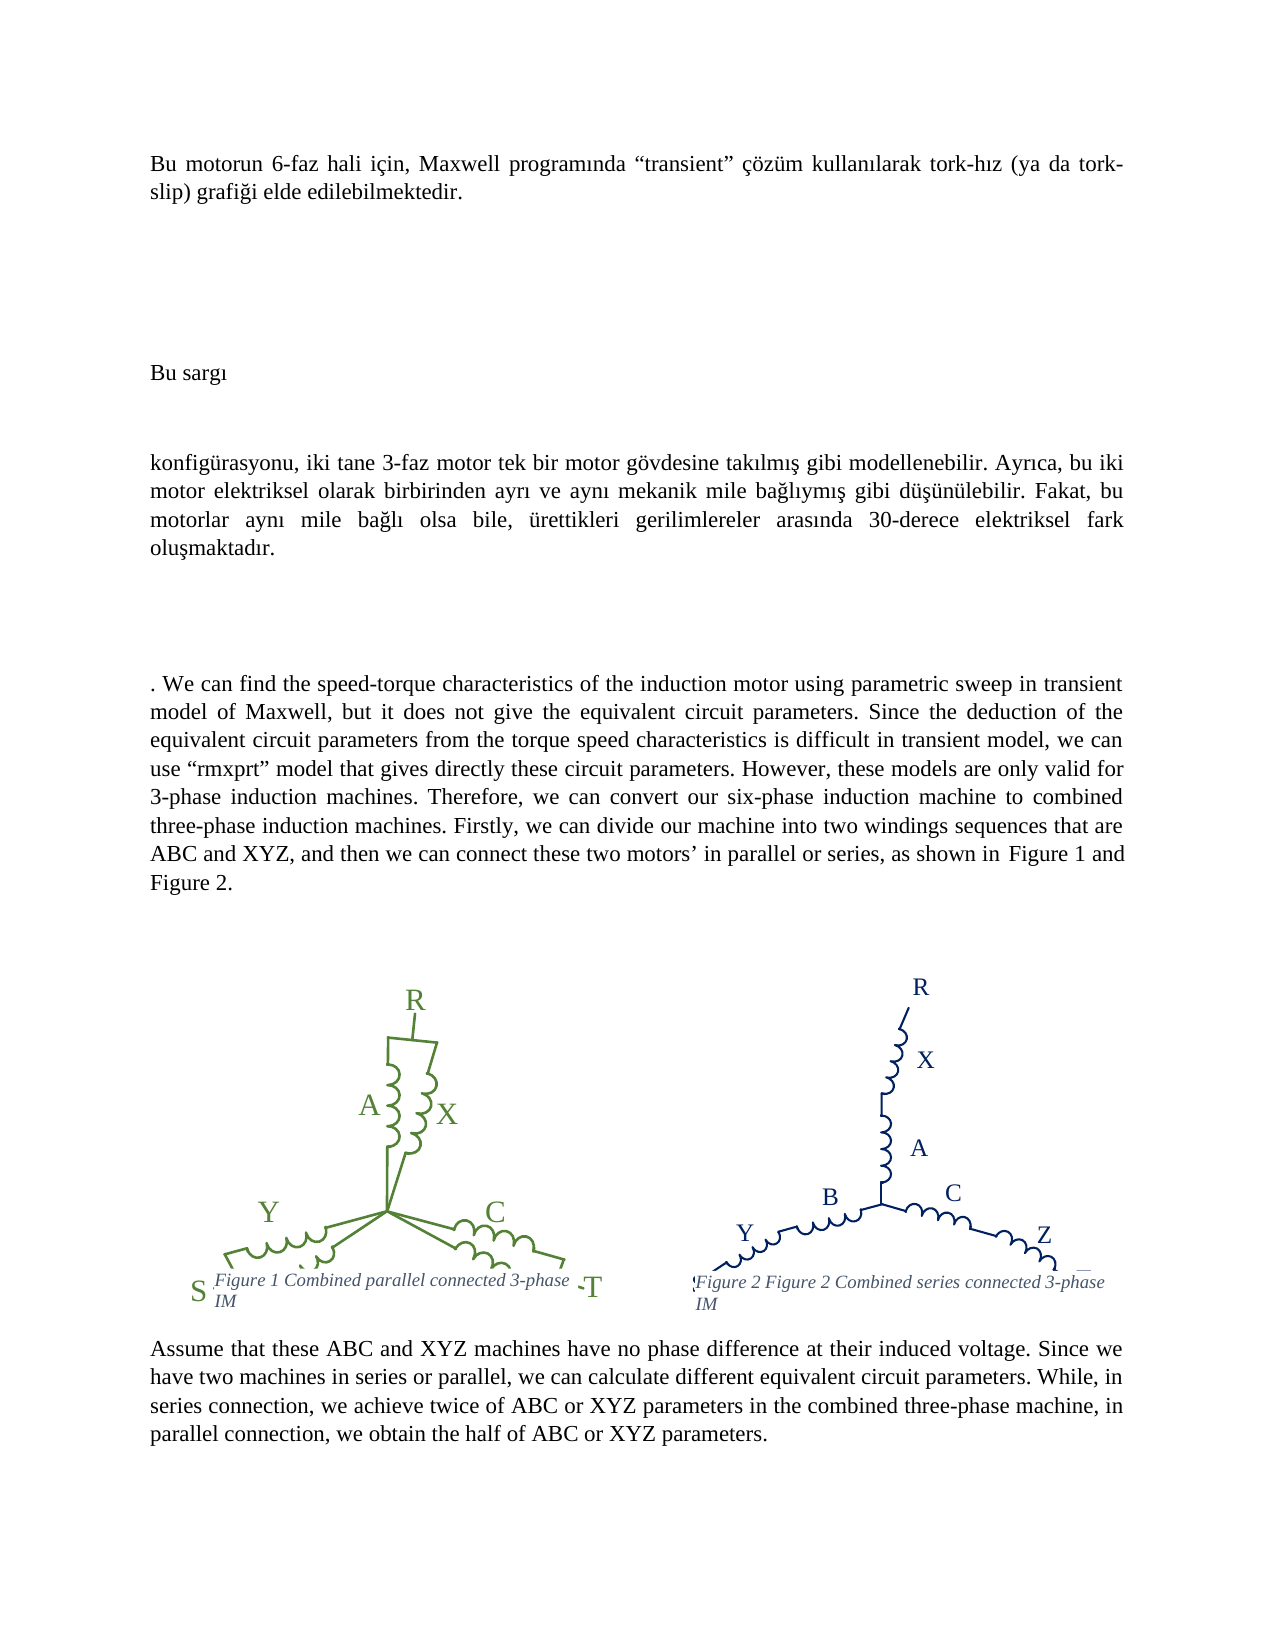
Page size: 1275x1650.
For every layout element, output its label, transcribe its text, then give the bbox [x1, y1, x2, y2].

text Bu motorun 6-faz hali için, Maxwell programında “transient” çözüm kullanılarak tork-hız (ya da tork-slip) grafiği elde edilebilmektedir. [150, 150, 1125, 205]
text Bu sargı [150, 359, 1125, 385]
text Assume that these ABC and XYZ machines have no phase difference at their induced voltage. Since we have two machines in series or parallel, we can calculate different equivalent circuit parameters. While, in series connection, we achieve twice of ABC or XYZ parameters in the combined three-phase machine, in parallel connection, we obtain the half of ABC or XYZ parameters. [150, 1004, 1125, 1447]
text konfigürasyonu, iki tane 3-faz motor tek bir motor gövdesine takılmış gibi modellenebilir. Ayrıca, bu iki motor elektriksel olarak birbirinden ayrı ve aynı mekanik mile bağlıymış gibi düşünülebilir. Fakat, bu motorlar aynı mile bağlı olsa bile, ürettikleri gerilimlereler arasında 30-derece elektriksel fark oluşmaktadır. [150, 449, 1125, 561]
